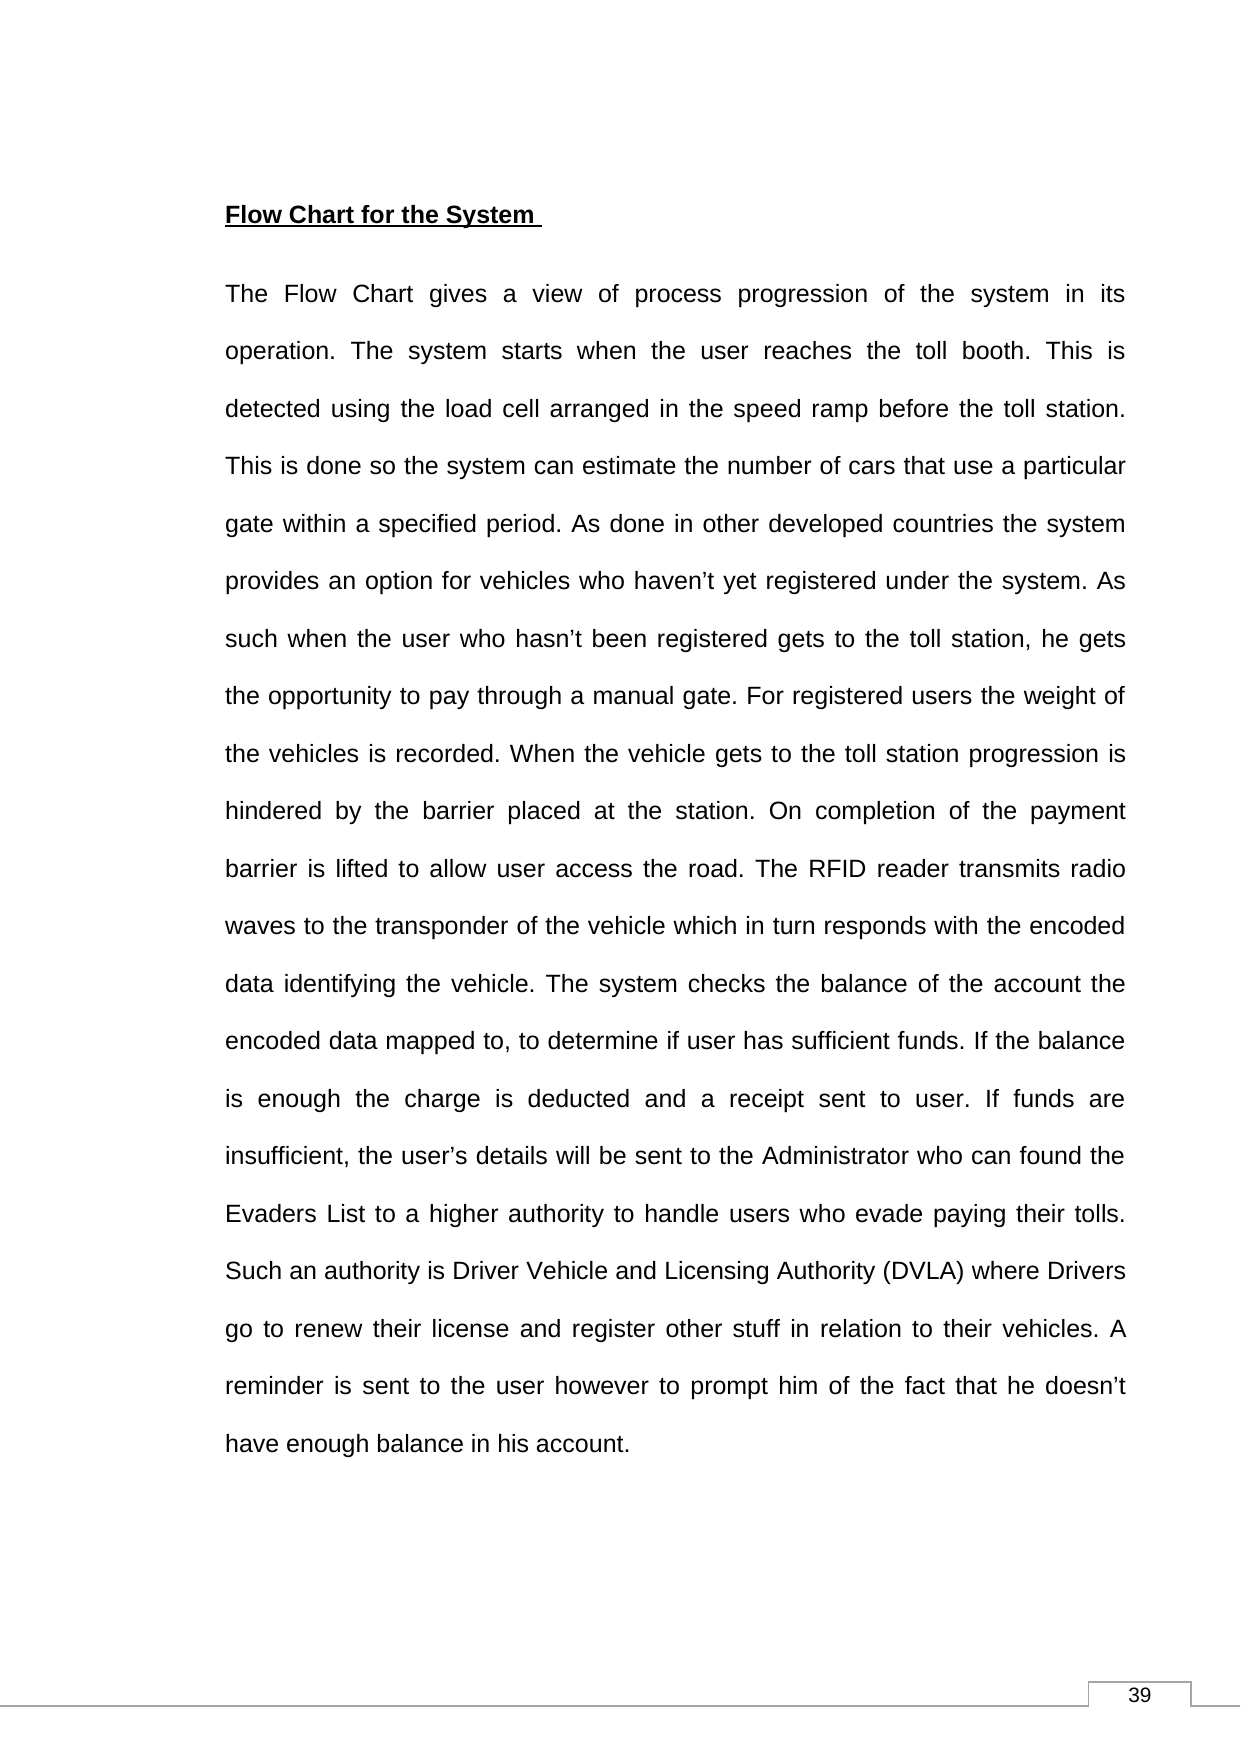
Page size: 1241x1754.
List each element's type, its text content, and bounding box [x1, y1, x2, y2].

text Flow Chart for the System [225, 200, 1128, 229]
text The Flow Chart gives a view of process progression of the system in its operation. The system starts when the user reaches the toll booth. This is detected using the load cell arranged in the speed ramp before the toll station. This is done so the system can estimate the number of cars that use a particular gate within a specified period. As done in other developed countries the system provides an option for vehicles who haven’t yet registered under the system. As such when the user who hasn’t been registered gets to the toll station, he gets the opportunity to pay through a manual gate. For registered users the weight of the vehicles is recorded. When the vehicle gets to the toll station progression is hindered by the barrier placed at the station. On completion of the payment barrier is lifted to allow user access the road. The RFID reader transmits radio waves to the transponder of the vehicle which in turn responds with the encoded data identifying the vehicle. The system checks the balance of the account the encoded data mapped to, to determine if user has sufficient funds. If the balance is enough the charge is deducted and a receipt sent to user. If funds are insufficient, the user’s details will be sent to the Administrator who can found the Evaders List to a higher authority to handle users who evade paying their tolls. Such an authority is Driver Vehicle and Licensing Authority (DVLA) where Drivers go to renew their license and register other stuff in relation to their vehicles. A reminder is sent to the user however to prompt him of the fact that he doesn’t have enough balance in his account. [225, 279, 1128, 1457]
